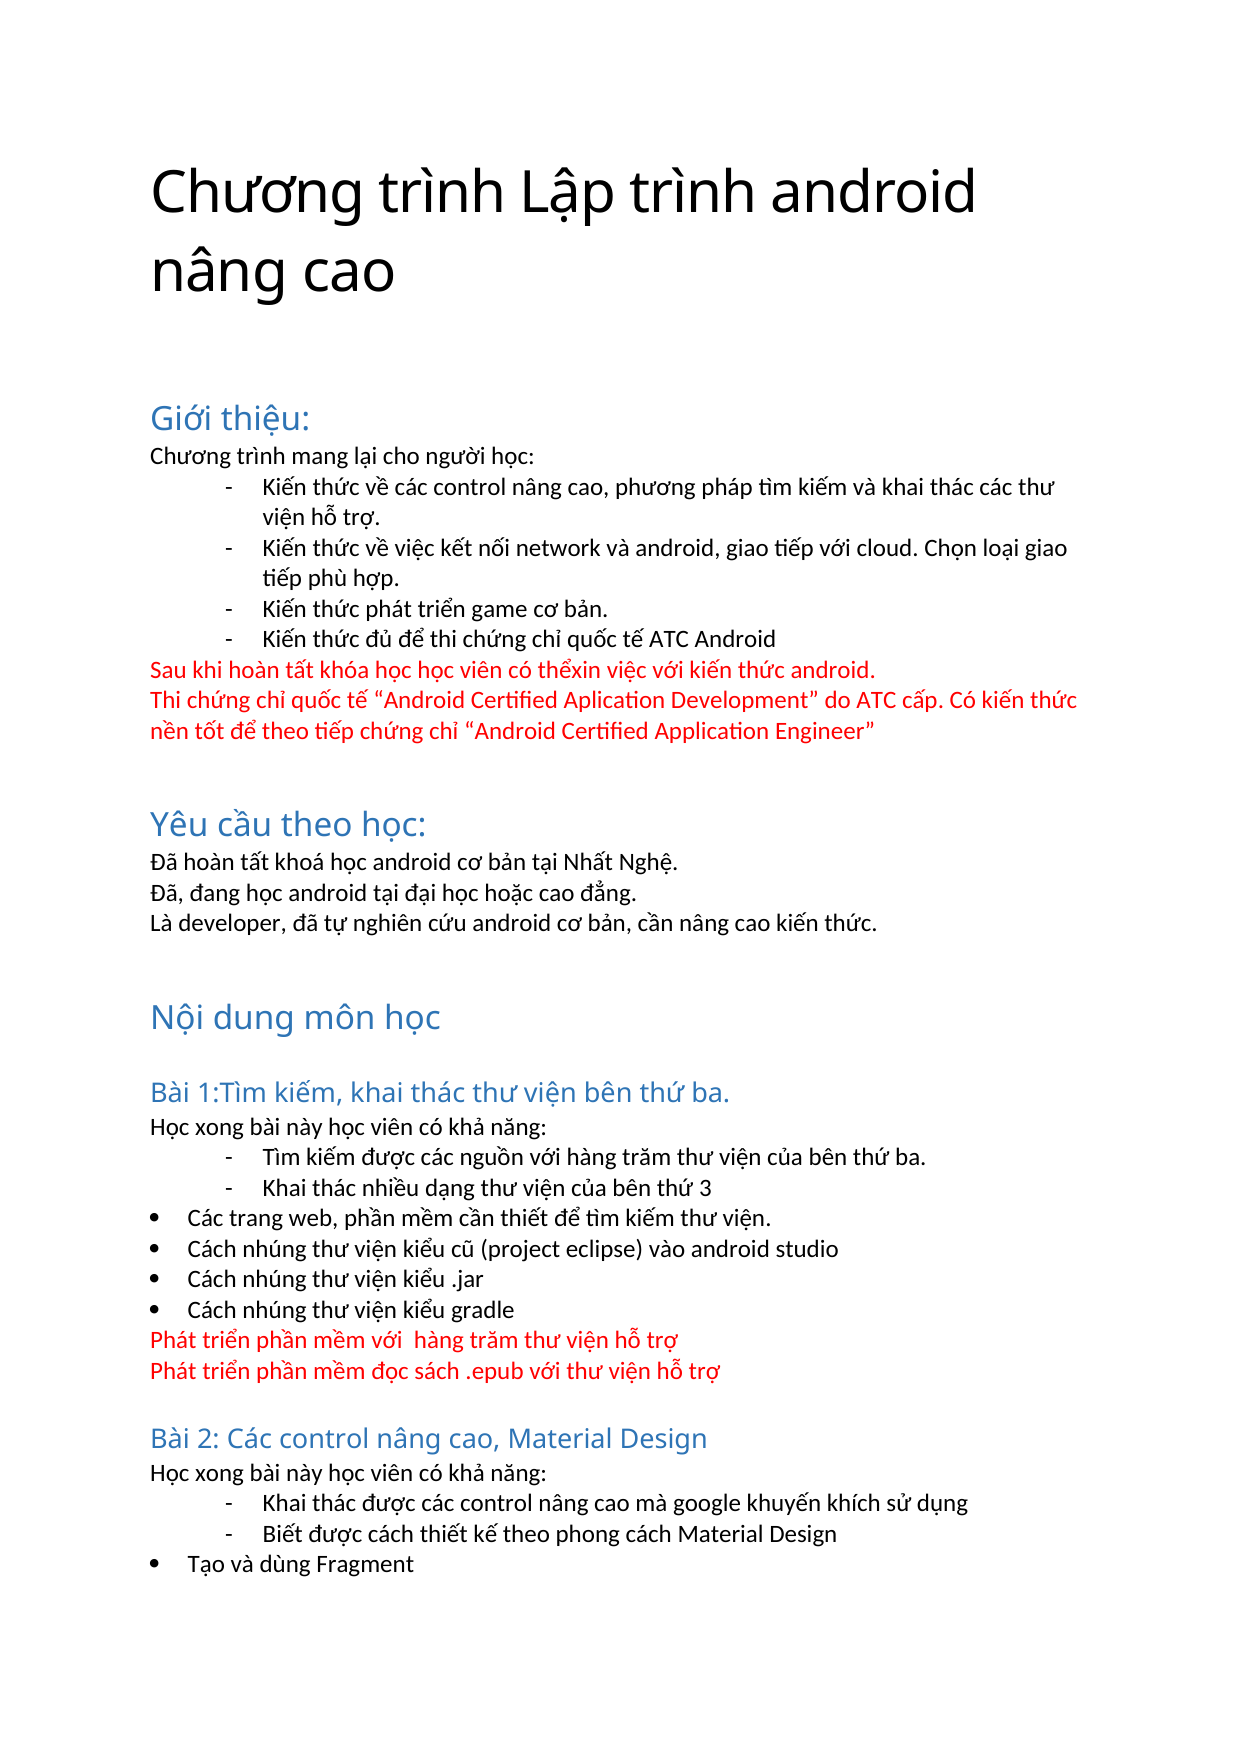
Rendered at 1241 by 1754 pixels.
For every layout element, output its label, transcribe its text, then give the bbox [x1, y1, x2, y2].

subtitle Yêu cầu theo học: [150, 801, 1090, 847]
text Đã, đang học android tại đại học hoặc cao đẳng. [150, 877, 1090, 908]
list Khai thác nhiều dạng thư viện của bên thứ 3 [225, 1172, 1090, 1202]
text Cách nhúng thư viện kiểu gradle [150, 1294, 1090, 1324]
text Kiến thức đủ để thi chứng chỉ quốc tế ATC Android [225, 623, 1090, 654]
text Kiến thức phát triển game cơ bản. [225, 593, 1090, 623]
title Chương trình Lập trình android nâng cao [150, 150, 1090, 309]
text Học xong bài này học viên có khả năng: [150, 1457, 1090, 1487]
text Đã hoàn tất khoá học android cơ bản tại Nhất Nghệ. [150, 847, 1090, 877]
text Học xong bài này học viên có khả năng: [150, 1111, 1090, 1141]
subtitle Bài 1:Tìm kiếm, khai thác thư viện bên thứ ba. [150, 1074, 1090, 1111]
text Phát triển phần mềm với hàng trăm thư viện hỗ trợ [150, 1324, 1090, 1355]
text Sau khi hoàn tất khóa học học viên có thểxin việc với kiến thức android. [150, 654, 1090, 684]
text Các trang web, phần mềm cần thiết để tìm kiếm thư viện. [150, 1202, 1090, 1233]
list Tìm kiếm được các nguồn với hàng trăm thư viện của bên thứ ba. [225, 1141, 1090, 1172]
text Biết được cách thiết kế theo phong cách Material Design [225, 1518, 1090, 1548]
subtitle Giới thiệu: [150, 395, 1090, 440]
text Tạo và dùng Fragment [150, 1548, 1090, 1579]
text Cách nhúng thư viện kiểu cũ (project eclipse) vào android studio [150, 1233, 1090, 1263]
text Cách nhúng thư viện kiểu .jar [150, 1263, 1090, 1294]
text Khai thác được các control nâng cao mà google khuyến khích sử dụng [225, 1487, 1090, 1518]
subtitle Bài 2: Các control nâng cao, Material Design [150, 1420, 1090, 1457]
text Kiến thức về các control nâng cao, phương pháp tìm kiếm và khai thác các thư viện hỗ trợ. [225, 471, 1090, 532]
text Chương trình mang lại cho người học: [150, 440, 1090, 471]
text Thi chứng chỉ quốc tế “Android Certified Aplication Development” do ATC cấp. Có kiến thức nền tốt để theo tiếp chứng chỉ “Android Certified Application Engineer” [150, 684, 1090, 746]
text Phát triển phần mềm đọc sách .epub với thư viện hỗ trợ [150, 1355, 1090, 1385]
text Kiến thức về việc kết nối network và android, giao tiếp với cloud. Chọn loại giao tiếp phù hợp. [225, 532, 1090, 593]
subtitle Nội dung môn học [150, 994, 1090, 1039]
text Là developer, đã tự nghiên cứu android cơ bản, cần nâng cao kiến thức. [150, 908, 1090, 938]
